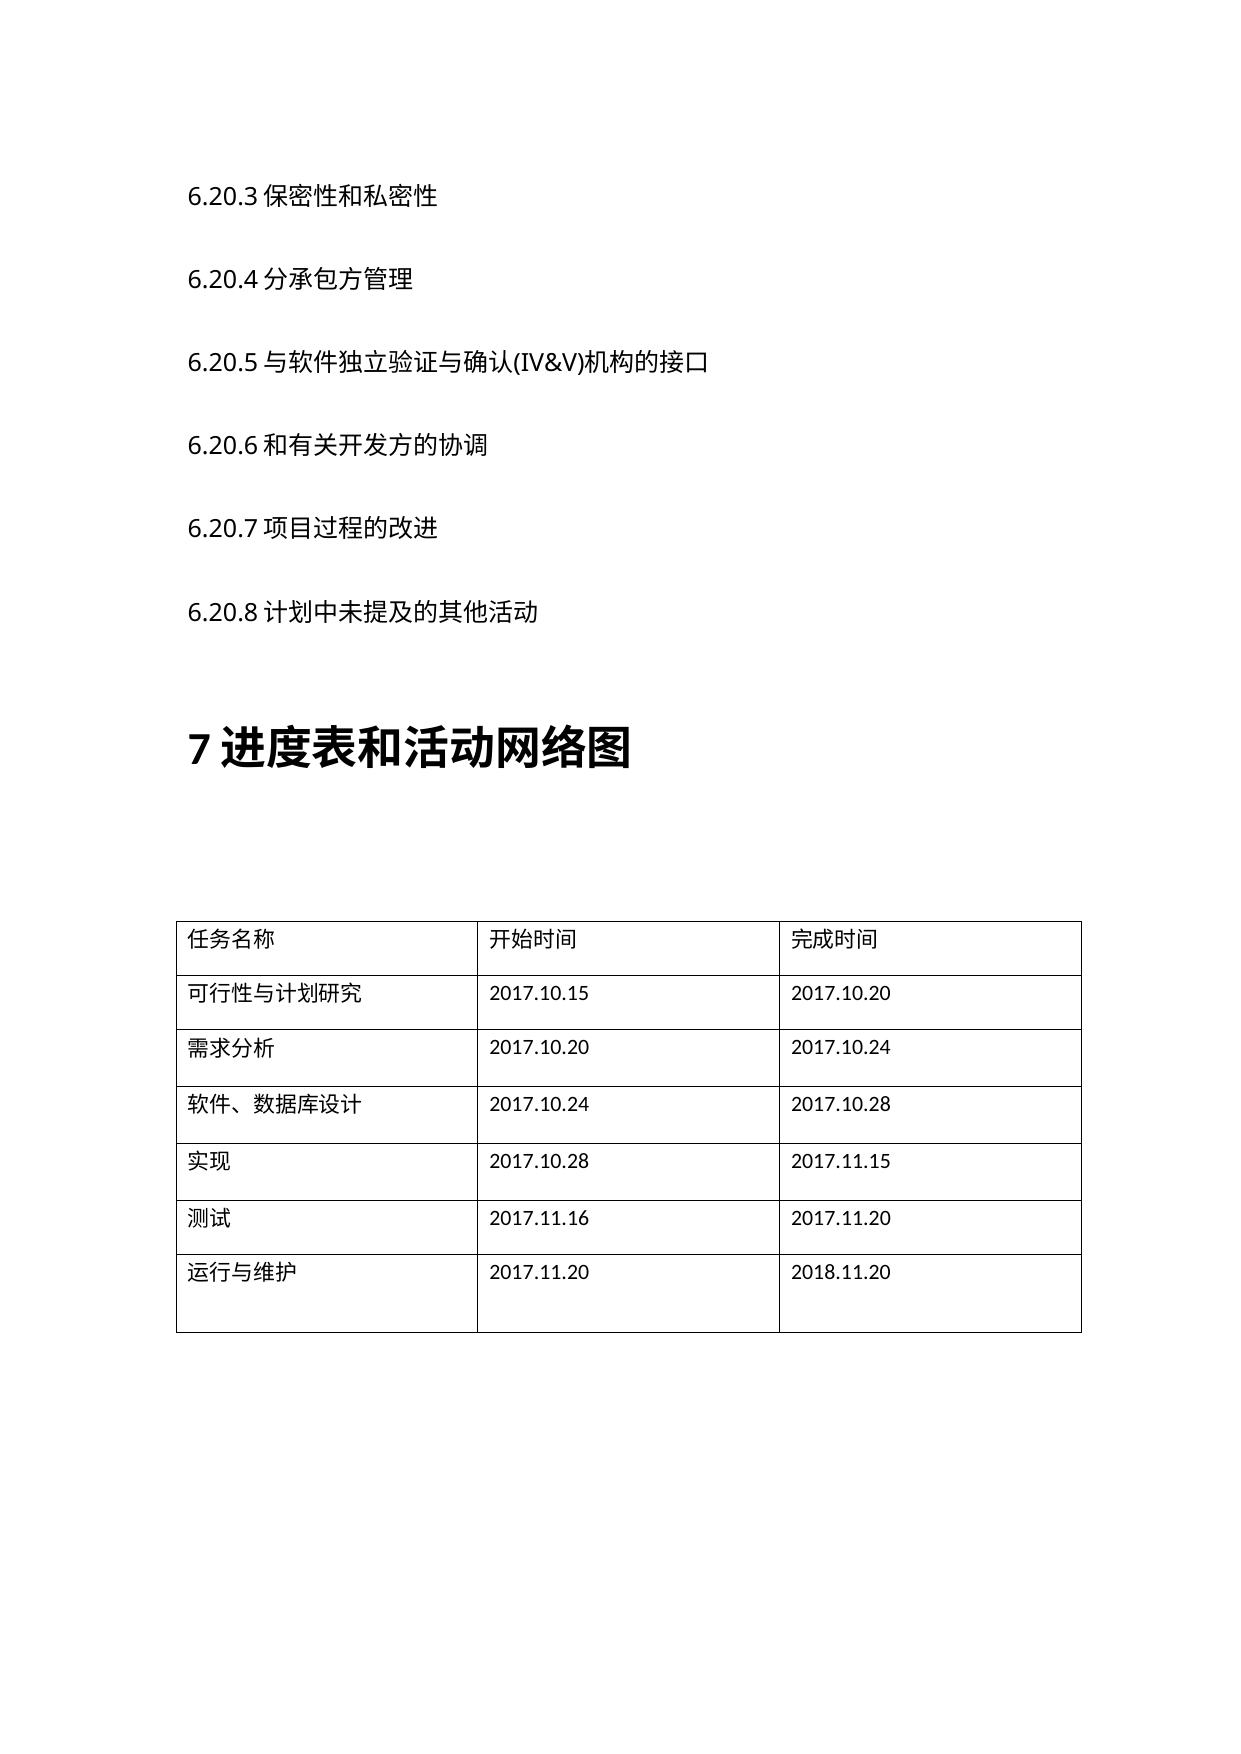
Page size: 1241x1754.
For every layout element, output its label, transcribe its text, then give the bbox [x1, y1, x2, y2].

table_cell 2017.10.28 [780, 1087, 1081, 1143]
table_header 任务名称 [177, 922, 477, 975]
list 6.20.8计划中未提及的其他活动 [187, 578, 1053, 643]
table_header 开始时间 [478, 922, 779, 975]
list 6.20.5与软件独立验证与确认(IV&V)机构的接口 [187, 328, 1053, 393]
table_cell 2017.10.20 [780, 976, 1081, 1029]
table_cell 2017.11.20 [780, 1201, 1081, 1254]
table_cell 2018.11.20 [780, 1255, 1081, 1332]
table_cell 2017.11.20 [478, 1255, 779, 1332]
table_cell 2017.11.15 [780, 1144, 1081, 1200]
table_cell 2017.11.16 [478, 1201, 779, 1254]
table_cell 2017.10.20 [478, 1030, 779, 1086]
table_cell 需求分析 [177, 1030, 477, 1086]
table_cell 2017.10.15 [478, 976, 779, 1029]
subtitle 7进度表和活动网络图 [187, 696, 1053, 794]
table_header 完成时间 [780, 922, 1081, 975]
table_cell 2017.10.24 [780, 1030, 1081, 1086]
table_cell 软件、数据库设计 [177, 1087, 477, 1143]
list 6.20.6和有关开发方的协调 [187, 411, 1053, 476]
table_cell 实现 [177, 1144, 477, 1200]
table_cell 运行与维护 [177, 1255, 477, 1332]
list 6.20.3保密性和私密性 [187, 162, 1053, 227]
table_cell 2017.10.28 [478, 1144, 779, 1200]
list 6.20.7项目过程的改进 [187, 494, 1053, 559]
list 6.20.4分承包方管理 [187, 245, 1053, 310]
table_cell 测试 [177, 1201, 477, 1254]
table_cell 2017.10.24 [478, 1087, 779, 1143]
table_cell 可行性与计划研究 [177, 976, 477, 1029]
